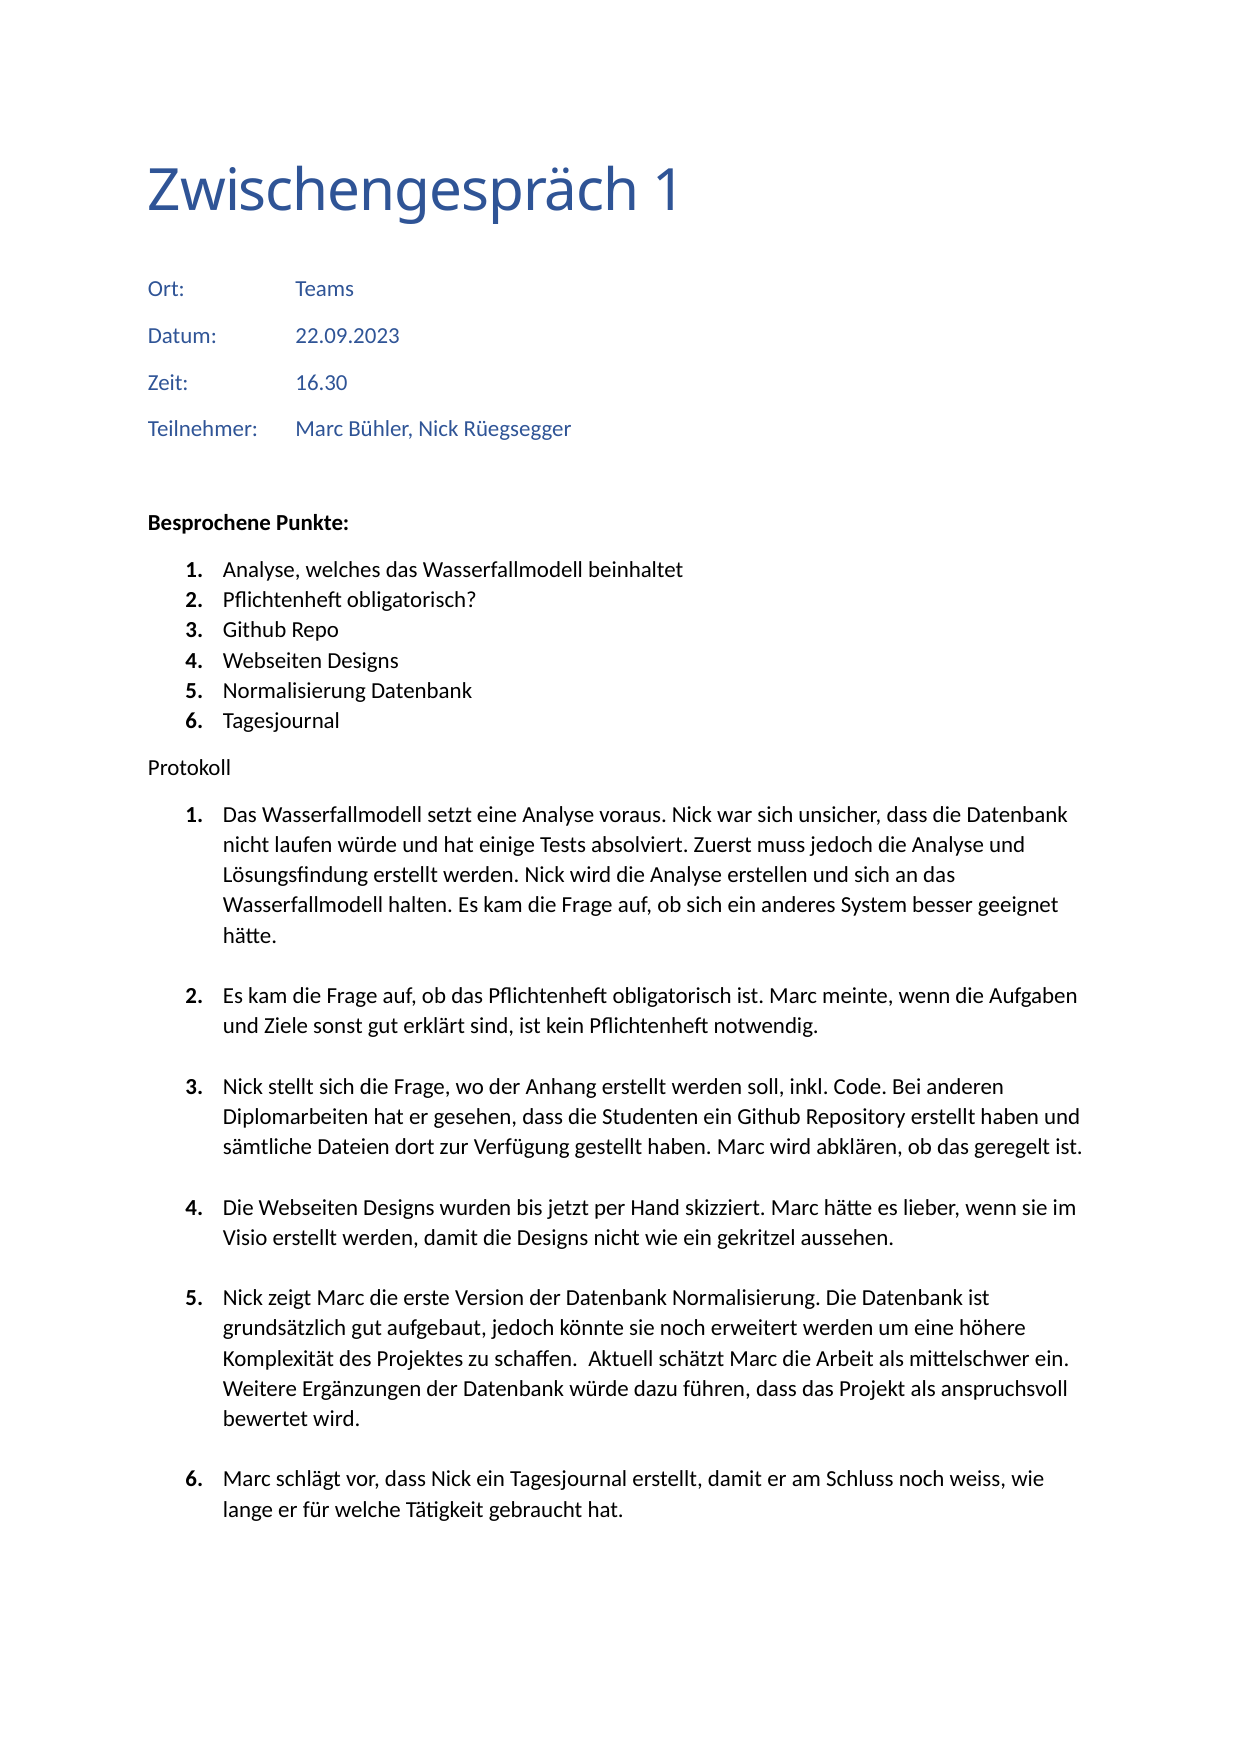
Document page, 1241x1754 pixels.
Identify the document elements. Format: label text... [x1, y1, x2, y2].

list Die Webseiten Designs wurden bis jetzt per Hand skizziert. Marc hätte es lieber, wenn sie im Visio erstellt werden, damit die Designs nicht wie ein gekritzel aussehen. [185, 1193, 1093, 1251]
list Pflichtenheft obligatorisch? [185, 585, 1093, 613]
text Teilnehmer: Marc Bühler, Nick Rüegsegger [148, 414, 1093, 443]
list Marc schlägt vor, dass Nick ein Tagesjournal erstellt, damit er am Schluss noch weiss, wie lange er für welche Tätigkeit gebraucht hat. [185, 1464, 1093, 1523]
title Zwischengespräch 1 [148, 148, 1093, 227]
text Besprochene Punkte: [148, 508, 1093, 536]
text Datum: 22.09.2023 [148, 321, 1093, 349]
text Protokoll [148, 753, 1093, 781]
list Github Repo [185, 616, 1093, 644]
list Normalisierung Datenbank [185, 676, 1093, 704]
text Zeit: 16.30 [148, 368, 1093, 396]
list Analyse, welches das Wasserfallmodell beinhaltet [185, 555, 1093, 583]
list Nick zeigt Marc die erste Version der Datenbank Normalisierung. Die Datenbank ist grundsätzlich gut aufgebaut, jedoch könnte sie noch erweitert werden um eine höhere Komplexität des Projektes zu schaffen. Aktuell schätzt Marc die Arbeit als mittelschwer ein. Weitere Ergänzungen der Datenbank würde dazu führen, dass das Projekt als anspruchsvoll bewertet wird. [185, 1283, 1093, 1432]
list Das Wasserfallmodell setzt eine Analyse voraus. Nick war sich unsicher, dass die Datenbank nicht laufen würde und hat einige Tests absolviert. Zuerst muss jedoch die Analyse und Lösungsfindung erstellt werden. Nick wird die Analyse erstellen und sich an das Wasserfallmodell halten. Es kam die Frage auf, ob sich ein anderes System besser geeignet hätte. [185, 800, 1093, 949]
list Webseiten Designs [185, 646, 1093, 674]
list Nick stellt sich die Frage, wo der Anhang erstellt werden soll, inkl. Code. Bei anderen Diplomarbeiten hat er gesehen, dass die Studenten ein Github Repository erstellt haben und sämtliche Dateien dort zur Verfügung gestellt haben. Marc wird abklären, ob das geregelt ist. [185, 1072, 1093, 1160]
text Ort: Teams [148, 274, 1093, 302]
list Es kam die Frage auf, ob das Pflichtenheft obligatorisch ist. Marc meinte, wenn die Aufgaben und Ziele sonst gut erklärt sind, ist kein Pflichtenheft notwendig. [185, 981, 1093, 1039]
list Tagesjournal [185, 706, 1093, 734]
